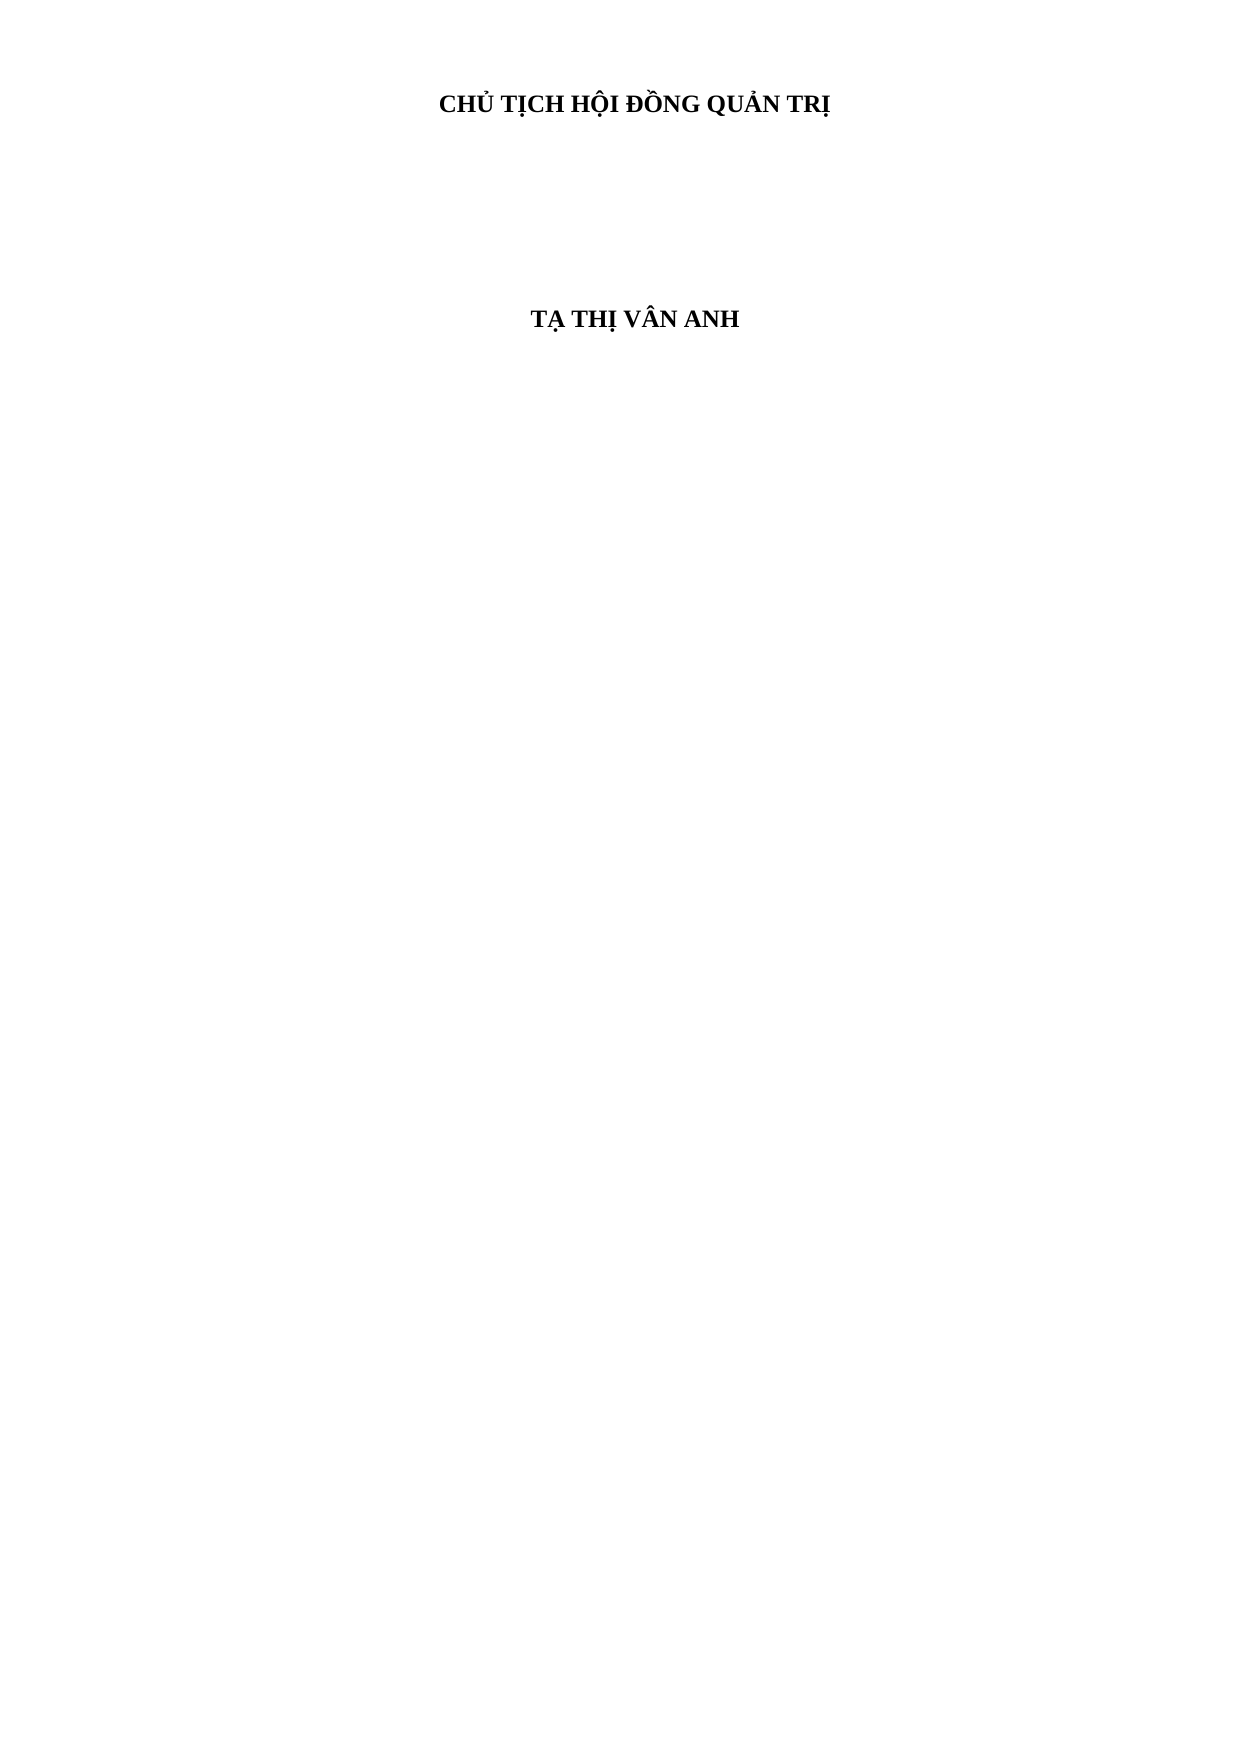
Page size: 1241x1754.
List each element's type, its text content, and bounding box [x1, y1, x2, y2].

table_cell CHỦ TỊCH HỘI ĐỒNG QUẢN TRỊ TẠ THỊ VÂN ANH [156, 89, 1114, 346]
